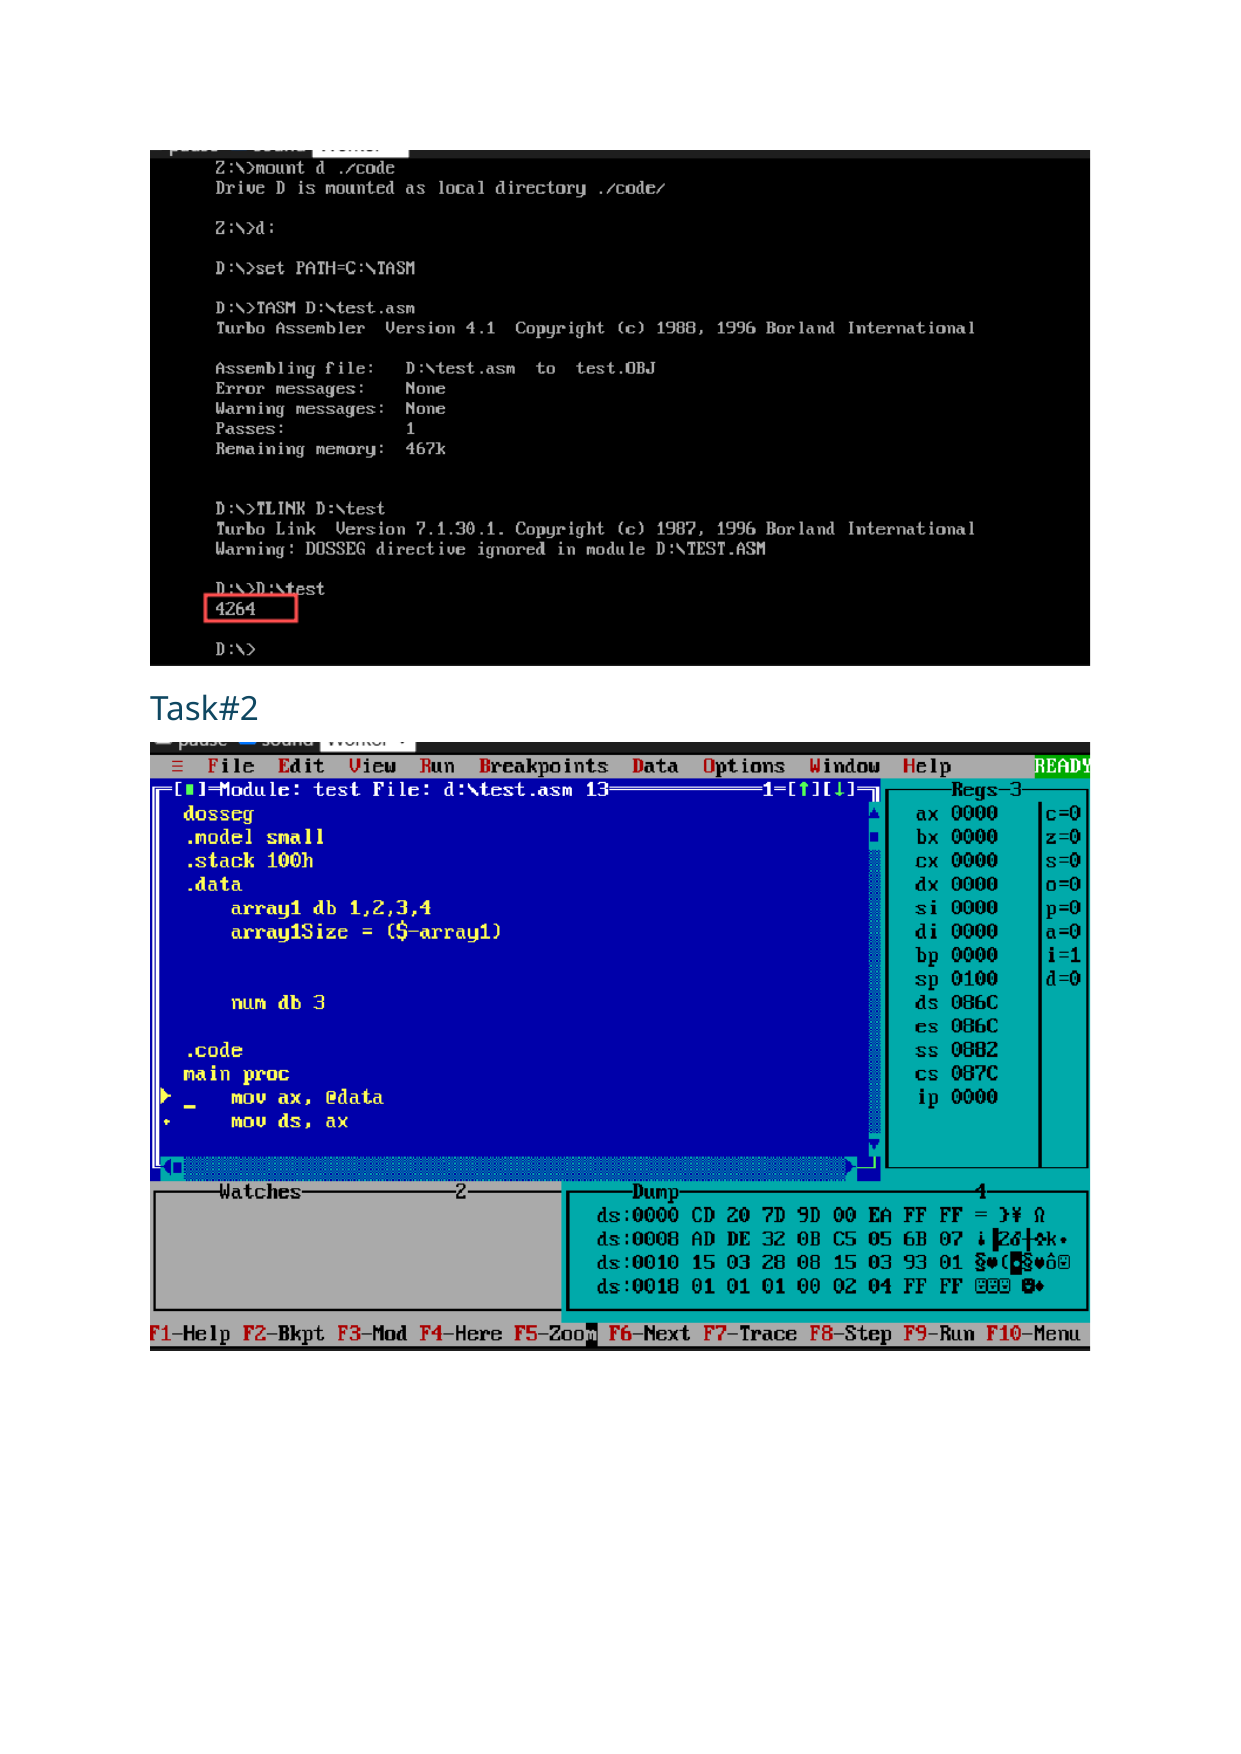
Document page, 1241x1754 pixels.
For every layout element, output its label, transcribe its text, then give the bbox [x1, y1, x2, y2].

picture [150, 742, 1091, 1351]
picture [150, 150, 1091, 666]
subtitle Task#2 [150, 685, 1090, 730]
